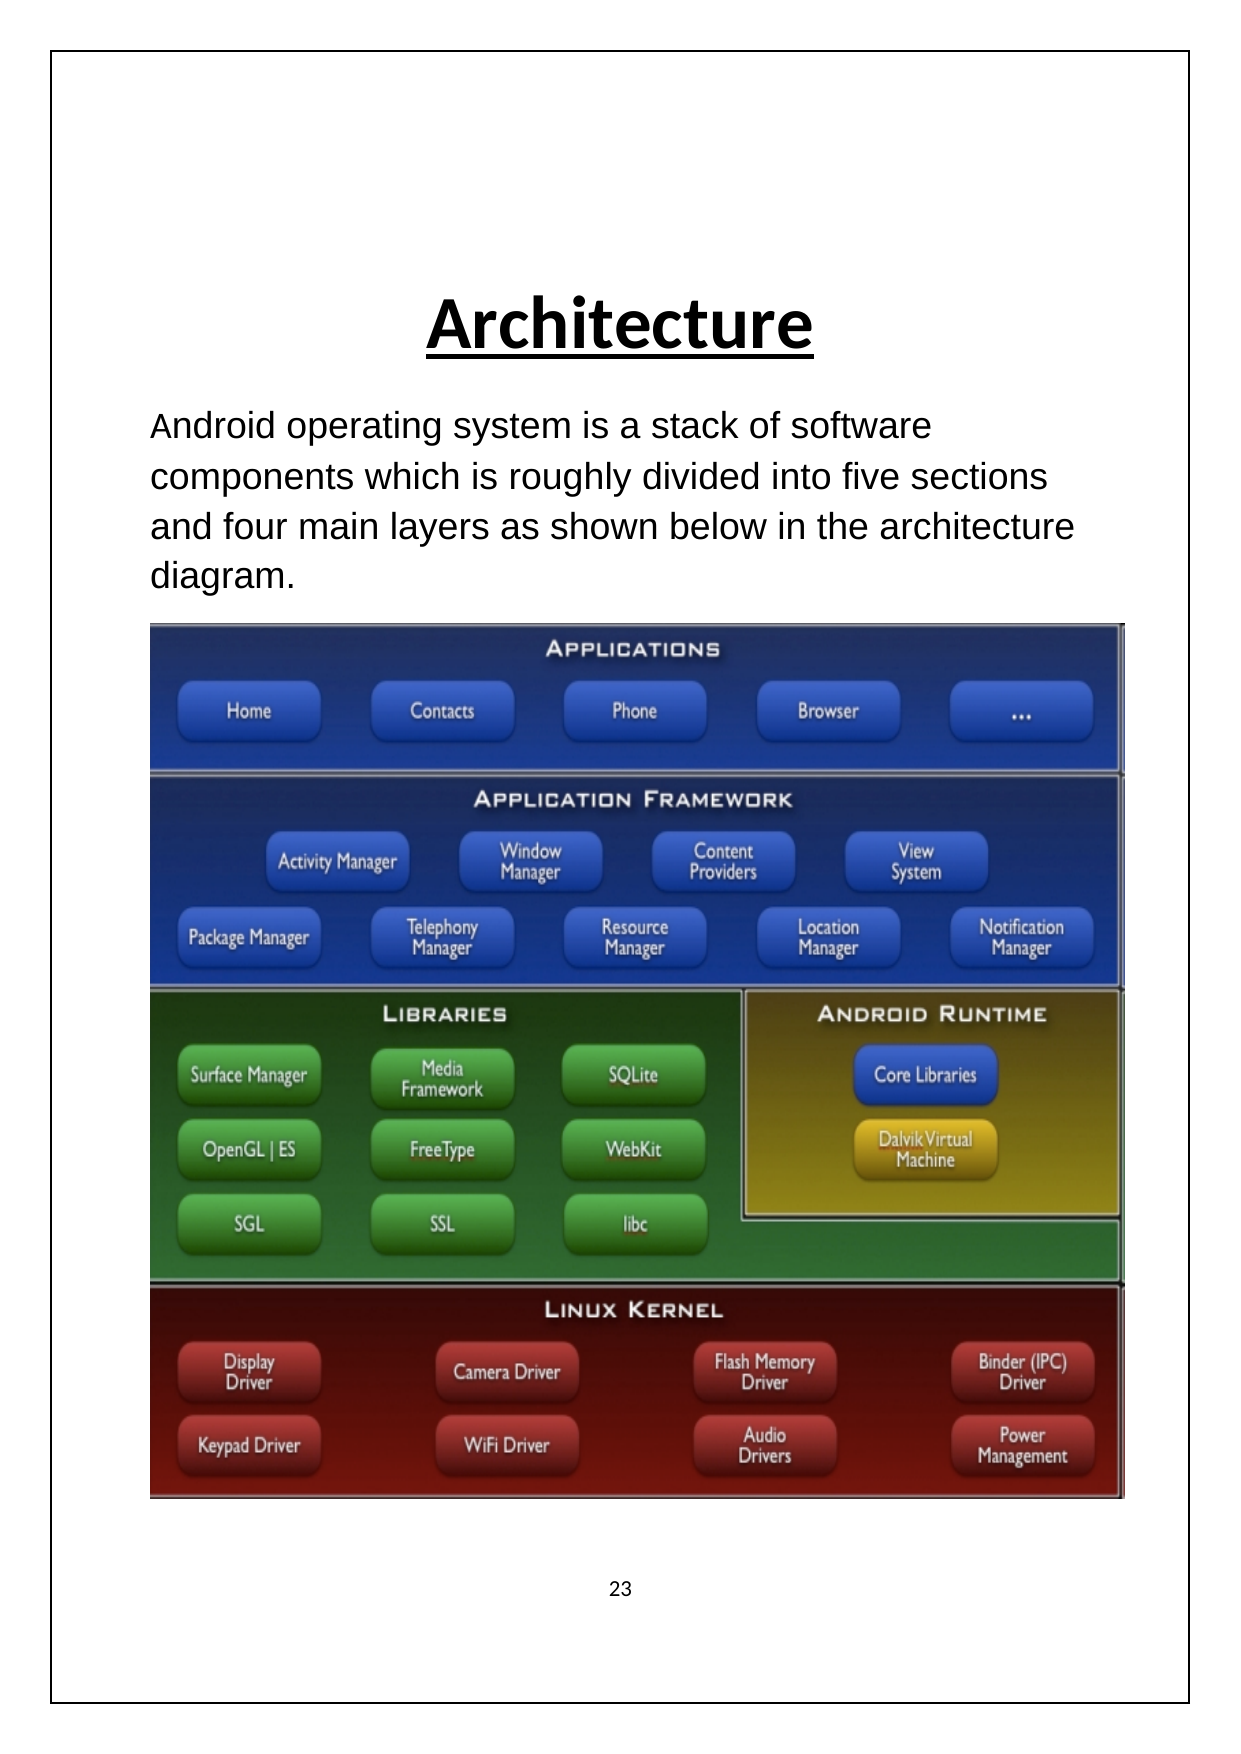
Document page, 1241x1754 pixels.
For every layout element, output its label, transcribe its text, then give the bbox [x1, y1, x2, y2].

picture [150, 623, 1125, 1499]
text Android operating system is a stack of software components which is roughly divided into five sections and four main layers as shown below in the architecture diagram. [150, 402, 1090, 597]
text Architecture [150, 276, 1090, 368]
